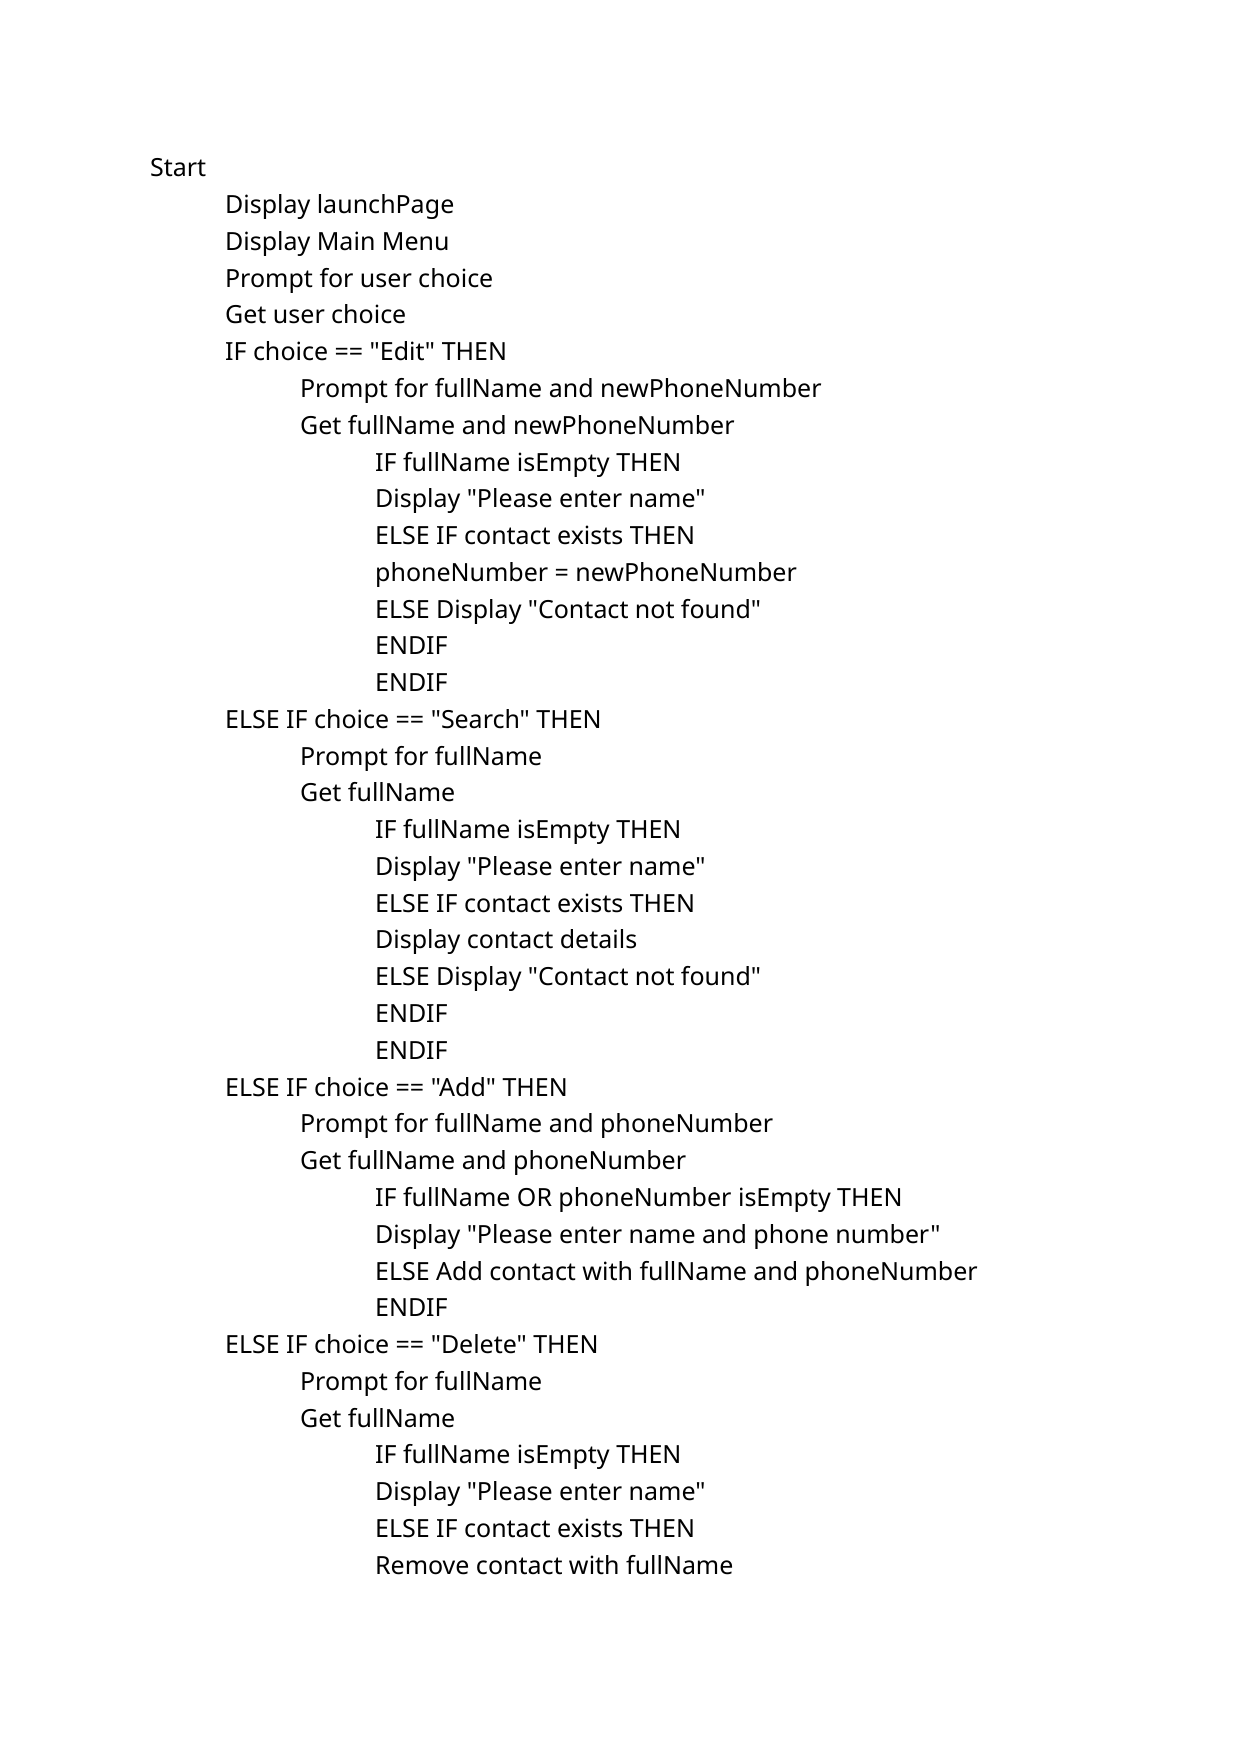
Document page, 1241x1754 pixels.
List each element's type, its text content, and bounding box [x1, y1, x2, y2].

text IF fullName isEmpty THEN [300, 812, 1090, 846]
text Start [150, 150, 1090, 184]
text ELSE IF contact exists THEN [300, 1511, 1090, 1544]
text Prompt for user choice [150, 260, 1090, 294]
text Remove contact with fullName [300, 1547, 1090, 1581]
text Get user choice [150, 297, 1090, 331]
text Get fullName and phoneNumber [225, 1143, 1090, 1177]
text ENDIF [300, 1032, 1090, 1067]
text Display Main Menu [150, 223, 1090, 258]
text ELSE Display "Contact not found" [300, 959, 1090, 993]
text Get fullName [225, 775, 1090, 809]
text Display contact details [300, 922, 1090, 956]
text ELSE IF choice == "Search" THEN [150, 702, 1090, 736]
text Display launchPage [150, 187, 1090, 221]
text Display "Please enter name" [300, 481, 1090, 515]
text Display "Please enter name" [300, 1474, 1090, 1508]
text Prompt for fullName [225, 738, 1090, 772]
text ELSE Add contact with fullName and phoneNumber [300, 1253, 1090, 1287]
text ENDIF [300, 1290, 1090, 1324]
text ELSE Display "Contact not found" [300, 591, 1090, 625]
text ELSE IF contact exists THEN [300, 518, 1090, 552]
text Display "Please enter name and phone number" [300, 1216, 1090, 1250]
text Prompt for fullName [225, 1363, 1090, 1397]
text IF fullName isEmpty THEN [300, 1437, 1090, 1471]
text IF choice == "Edit" THEN [150, 334, 1090, 368]
text IF fullName OR phoneNumber isEmpty THEN [300, 1179, 1090, 1214]
text Get fullName [225, 1400, 1090, 1434]
text phoneNumber = newPhoneNumber [300, 554, 1090, 588]
text ENDIF [150, 628, 1090, 662]
text ELSE IF contact exists THEN [300, 885, 1090, 919]
text Display "Please enter name" [300, 849, 1090, 883]
text Get fullName and newPhoneNumber [150, 407, 1090, 441]
text Prompt for fullName and phoneNumber [225, 1106, 1090, 1140]
text Prompt for fullName and newPhoneNumber [225, 371, 1090, 405]
text IF fullName isEmpty THEN [300, 444, 1090, 478]
text ELSE IF choice == "Add" THEN [150, 1069, 1090, 1103]
text ELSE IF choice == "Delete" THEN [150, 1327, 1090, 1361]
text ENDIF [150, 665, 1090, 699]
text ENDIF [300, 996, 1090, 1030]
